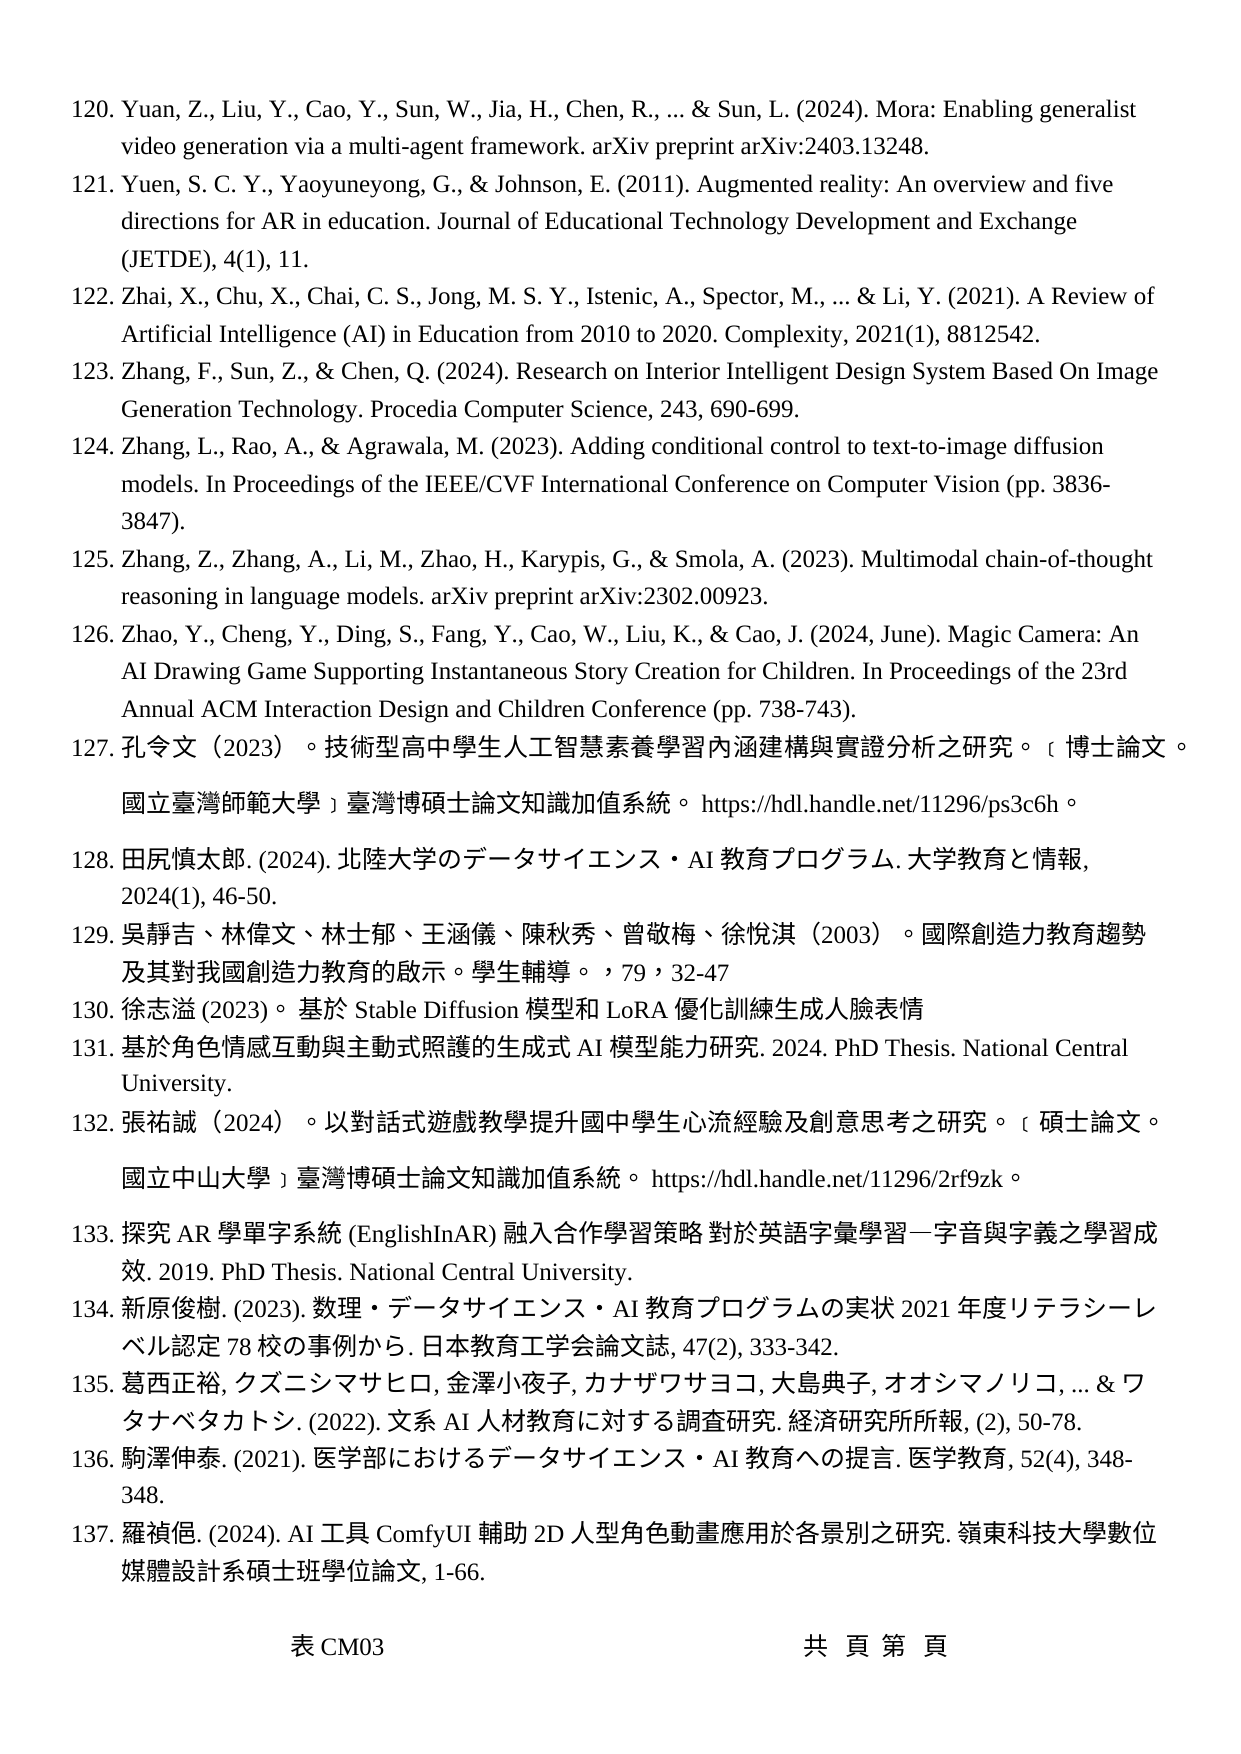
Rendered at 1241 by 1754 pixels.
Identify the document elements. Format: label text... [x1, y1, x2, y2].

list Zhao, Y., Cheng, Y., Ding, S., Fang, Y., Cao, W., Liu, K., & Cao, J. (2024, June). Magic Camera: An AI Drawing Game Supporting Instantaneous Story Creation for Children. In Proceedings of the 23rd Annual ACM Interaction Design and Children Conference (pp. 738-743). [71, 614, 1169, 727]
list 吳靜吉、林偉文、林士郁、王涵儀、陳秋秀、曾敬梅、徐悅淇（2003）。國際創造力教育趨勢及其對我國創造力教育的啟示。學生輔導。，79，32-47 [71, 914, 1169, 989]
list Zhai, X., Chu, X., Chai, C. S., Jong, M. S. Y., Istenic, A., Spector, M., ... & Li, Y. (2021). A Review of Artificial Intelligence (AI) in Education from 2010 to 2020. Complexity, 2021(1), 8812542. [71, 277, 1169, 352]
list 徐志溢 (2023)。 基於 Stable Diffusion 模型和 LoRA 優化訓練生成人臉表情 [71, 989, 1169, 1026]
list 探究 AR 學單字系統 (EnglishInAR) 融入合作學習策略 對於英語字彙學習—字音與字義之學習成效. 2019. PhD Thesis. National Central University. [71, 1213, 1169, 1288]
list Yuen, S. C. Y., Yaoyuneyong, G., & Johnson, E. (2011). Augmented reality: An overview and five directions for AR in education. Journal of Educational Technology Development and Exchange (JETDE), 4(1), 11. [71, 164, 1169, 277]
list 孔令文（2023）。技術型高中學生人工智慧素養學習內涵建構與實證分析之研究。﹝博士論文。國立臺灣師範大學﹞臺灣博碩士論文知識加值系統。 https://hdl.handle.net/11296/ps3c6h。 [71, 727, 1169, 821]
list 新原俊樹. (2023). 数理・データサイエンス・AI 教育プログラムの実状 2021 年度リテラシーレベル認定 78 校の事例から. 日本教育工学会論文誌, 47(2), 333-342. [71, 1288, 1169, 1363]
list Zhang, L., Rao, A., & Agrawala, M. (2023). Adding conditional control to text-to-image diffusion models. In Proceedings of the IEEE/CVF International Conference on Computer Vision (pp. 3836-3847). [71, 427, 1169, 539]
list 基於角色情感互動與主動式照護的生成式 AI 模型能力研究. 2024. PhD Thesis. National Central University. [71, 1026, 1169, 1101]
list Yuan, Z., Liu, Y., Cao, Y., Sun, W., Jia, H., Chen, R., ... & Sun, L. (2024). Mora: Enabling generalist video generation via a multi-agent framework. arXiv preprint arXiv:2403.13248. [71, 89, 1169, 164]
text 表CM03 共 頁 第 頁 [52, 1626, 1186, 1663]
list 葛西正裕, クズニシマサヒロ, 金澤小夜子, カナザワサヨコ, 大島典子, オオシマノリコ, ... & ワタナベタカトシ. (2022). 文系 AI 人材教育に対する調査研究. 経済研究所所報, (2), 50-78. [71, 1363, 1169, 1438]
list Zhang, Z., Zhang, A., Li, M., Zhao, H., Karypis, G., & Smola, A. (2023). Multimodal chain-of-thought reasoning in language models. arXiv preprint arXiv:2302.00923. [71, 539, 1169, 614]
list 張祐誠（2024）。以對話式遊戲教學提升國中學生心流經驗及創意思考之研究。﹝碩士論文。國立中山大學﹞臺灣博碩士論文知識加值系統。 https://hdl.handle.net/11296/2rf9zk。 [71, 1101, 1169, 1195]
list 田尻慎太郎. (2024). 北陸大学のデータサイエンス・AI 教育プログラム. 大学教育と情報, 2024(1), 46-50. [71, 839, 1169, 914]
list Zhang, F., Sun, Z., & Chen, Q. (2024). Research on Interior Intelligent Design System Based On Image Generation Technology. Procedia Computer Science, 243, 690-699. [71, 352, 1169, 427]
list 駒澤伸泰. (2021). 医学部におけるデータサイエンス・AI 教育への提言. 医学教育, 52(4), 348-348. [71, 1438, 1169, 1513]
list 羅禎俋. (2024). AI 工具 ComfyUI 輔助 2D 人型角色動畫應用於各景別之研究. 嶺東科技大學數位媒體設計系碩士班學位論文, 1-66. [71, 1513, 1169, 1588]
